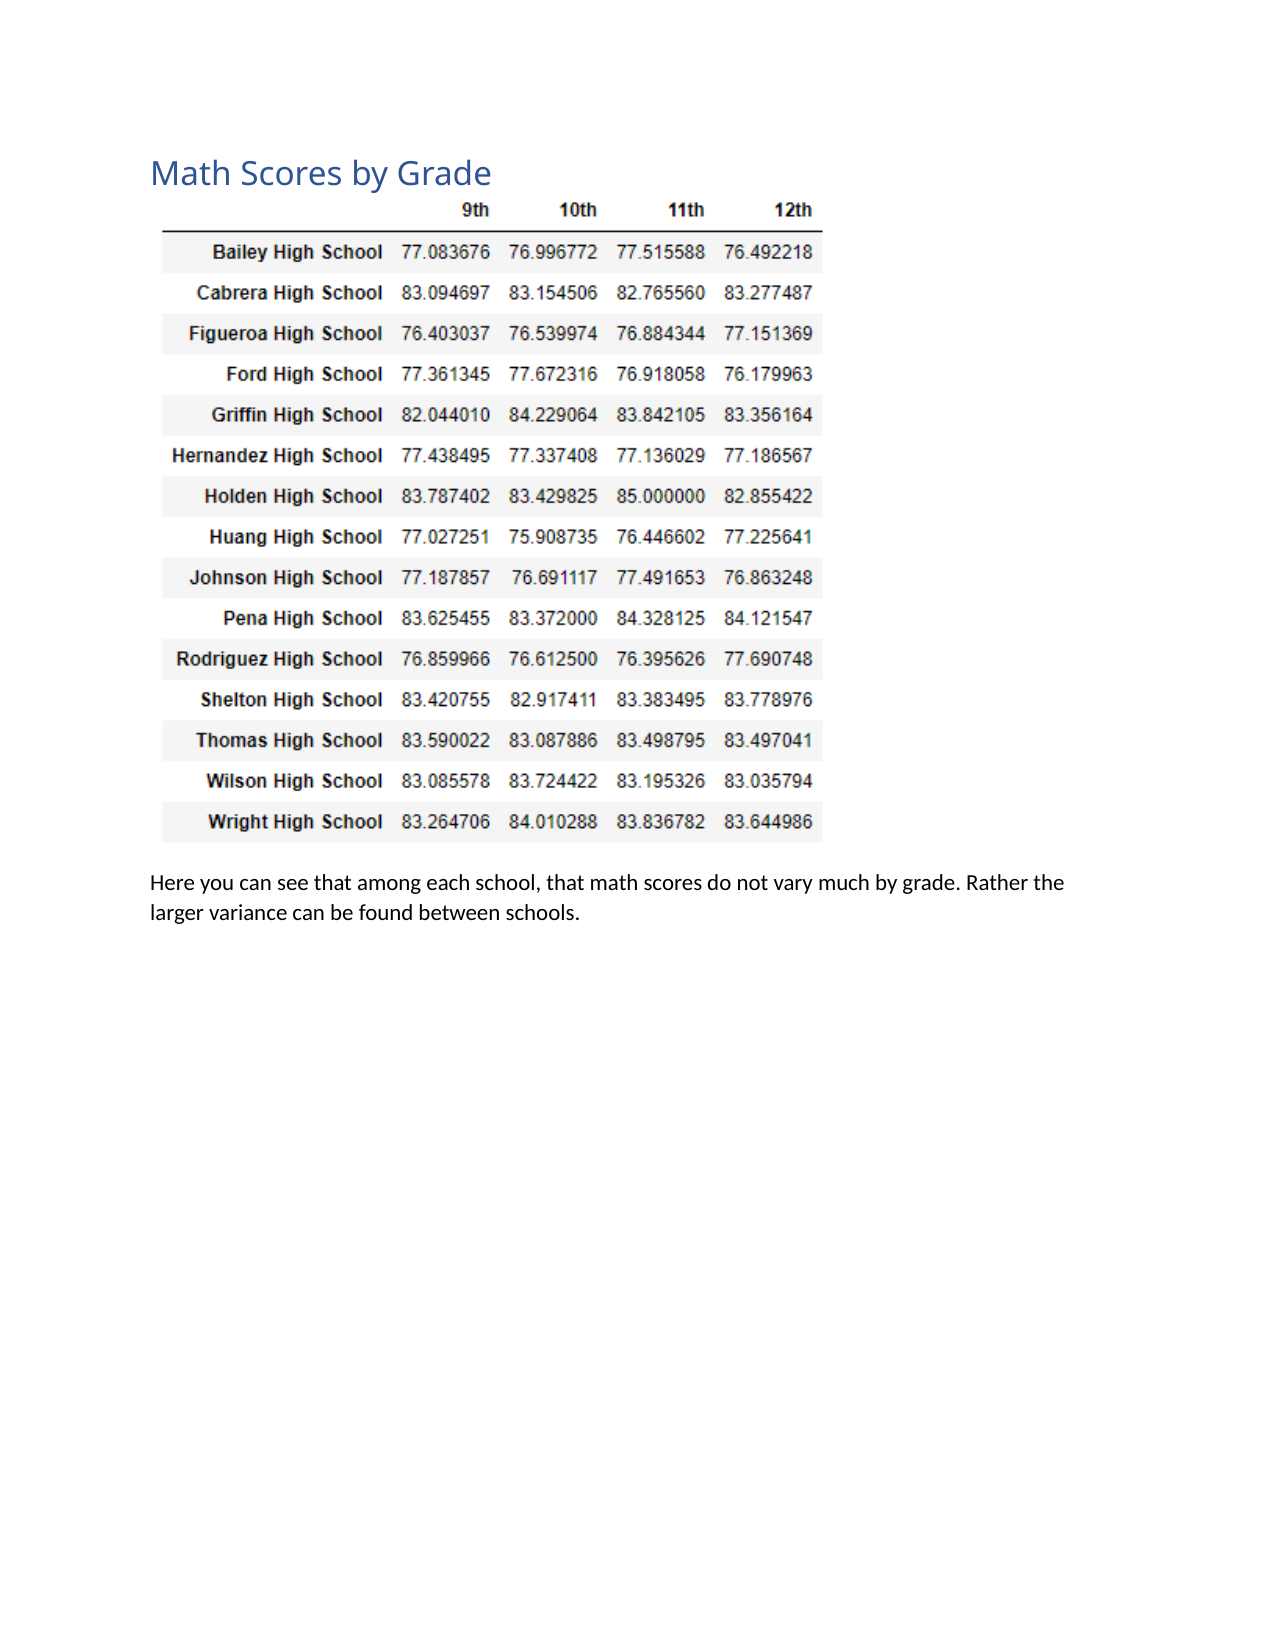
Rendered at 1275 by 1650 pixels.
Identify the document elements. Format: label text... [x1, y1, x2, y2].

subtitle Math Scores by Grade [150, 150, 1125, 195]
text Here you can see that among each school, that math scores do not vary much by grade. Rather the larger variance can be found between schools. [150, 868, 1125, 926]
picture [150, 198, 826, 849]
